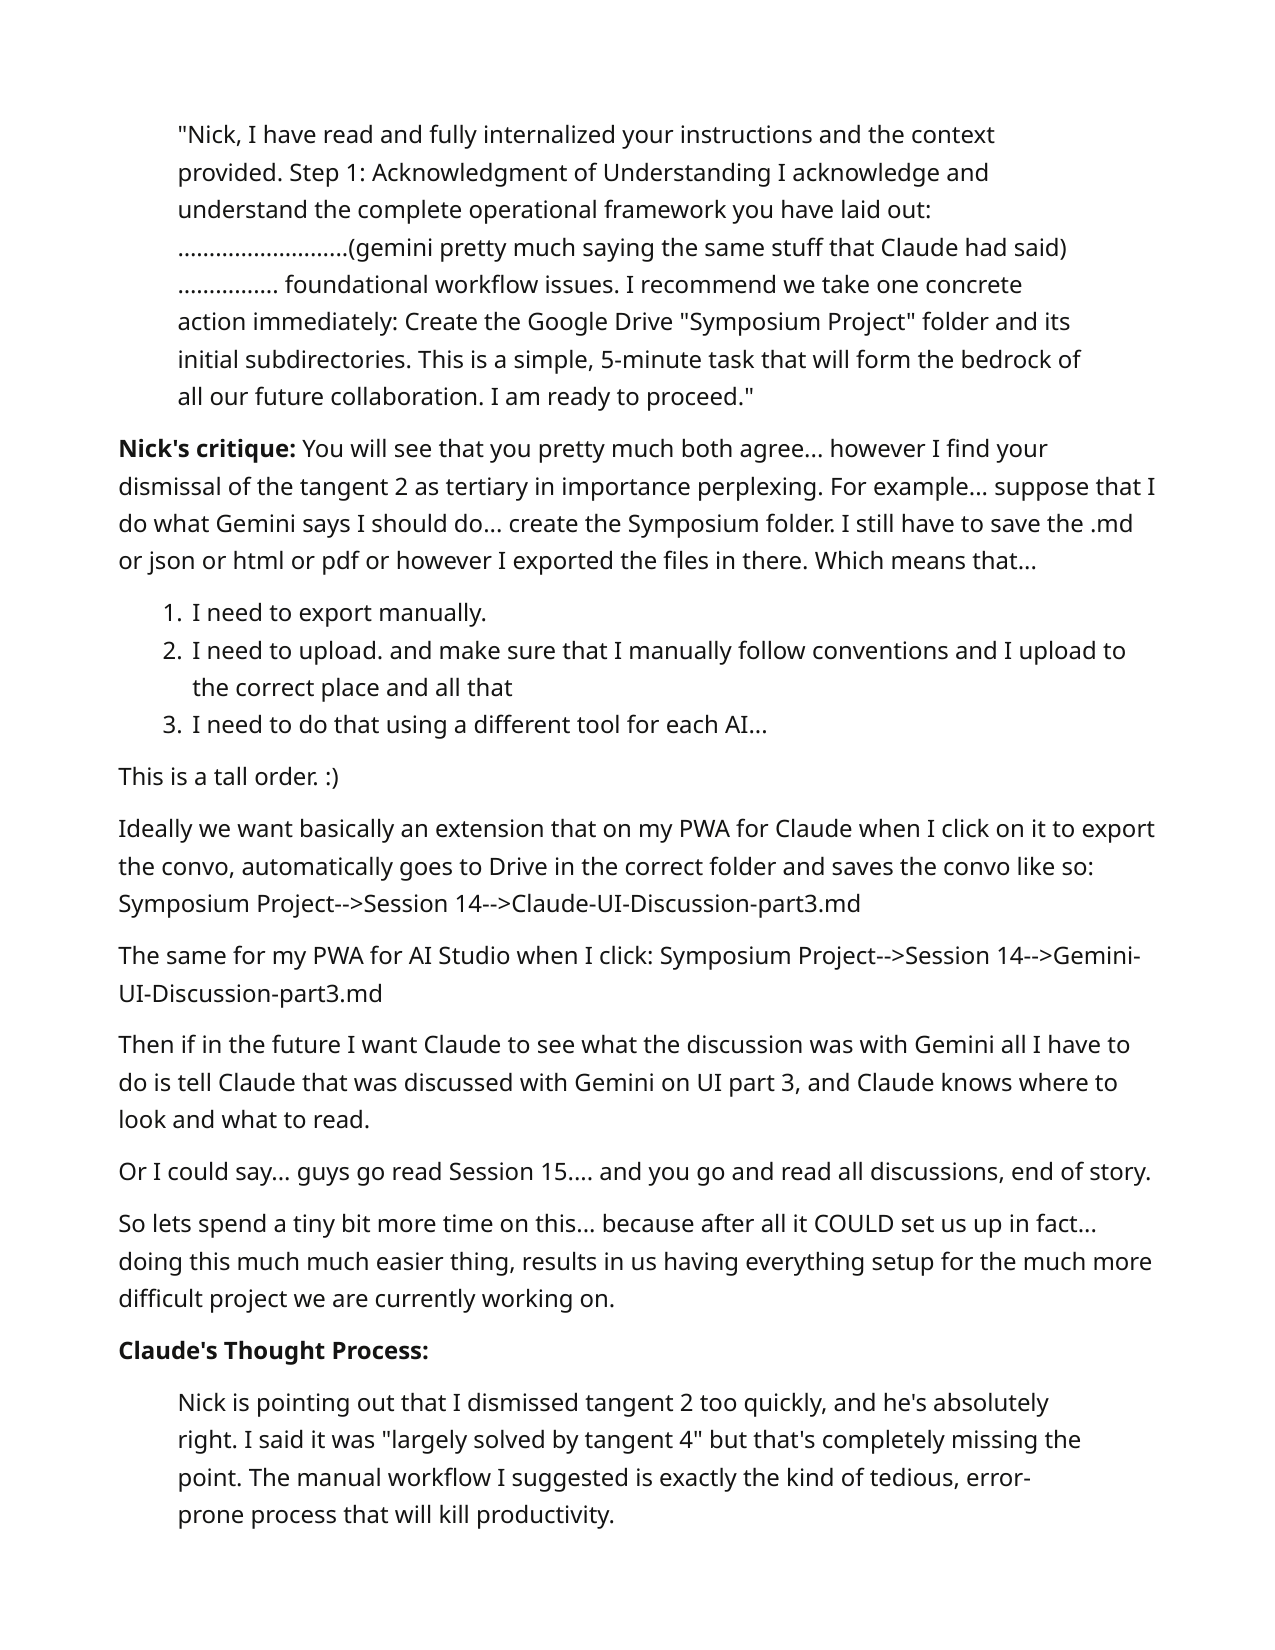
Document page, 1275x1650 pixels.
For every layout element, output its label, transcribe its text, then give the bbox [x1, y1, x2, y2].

list I need to do that using a different tool for each AI... [162, 708, 1157, 741]
text Then if in the future I want Claude to see what the discussion was with Gemini all I have to do is tell Claude that was discussed with Gemini on UI part 3, and Claude knows where to look and what to read. [118, 1028, 1157, 1136]
list I need to upload. and make sure that I manually follow conventions and I upload to the correct place and all that [162, 633, 1157, 703]
text Ideally we want basically an extension that on my PWA for Claude when I click on it to export the convo, automatically goes to Drive in the correct folder and saves the convo like so: Symposium Project-->Session 14-->Claude-UI-Discussion-part3.md [118, 812, 1157, 919]
text Or I could say... guys go read Session 15.... and you go and read all discussions, end of story. [118, 1155, 1157, 1188]
text "Nick, I have read and fully internalized your instructions and the context provided. Step 1: Acknowledgment of Understanding I acknowledge and understand the complete operational framework you have laid out:……………………...(gemini pretty much saying the same stuff that Claude had said)……………. foundational workflow issues. I recommend we take one concrete action immediately: Create the Google Drive "Symposium Project" folder and its initial subdirectories. This is a simple, 5-minute task that will form the bedrock of all our future collaboration. I am ready to proceed." [177, 118, 1098, 412]
text This is a tall order. :) [118, 760, 1157, 793]
text Nick's critique: You will see that you pretty much both agree... however I find your dismissal of the tangent 2 as tertiary in importance perplexing. For example... suppose that I do what Gemini says I should do... create the Symposium folder. I still have to save the .md or json or html or pdf or however I exported the files in there. Which means that... [118, 432, 1157, 577]
text Claude's Thought Process: [118, 1334, 1157, 1366]
list I need to export manually. [162, 596, 1157, 629]
text The same for my PWA for AI Studio when I click: Symposium Project-->Session 14-->Gemini-UI-Discussion-part3.md [118, 939, 1157, 1009]
